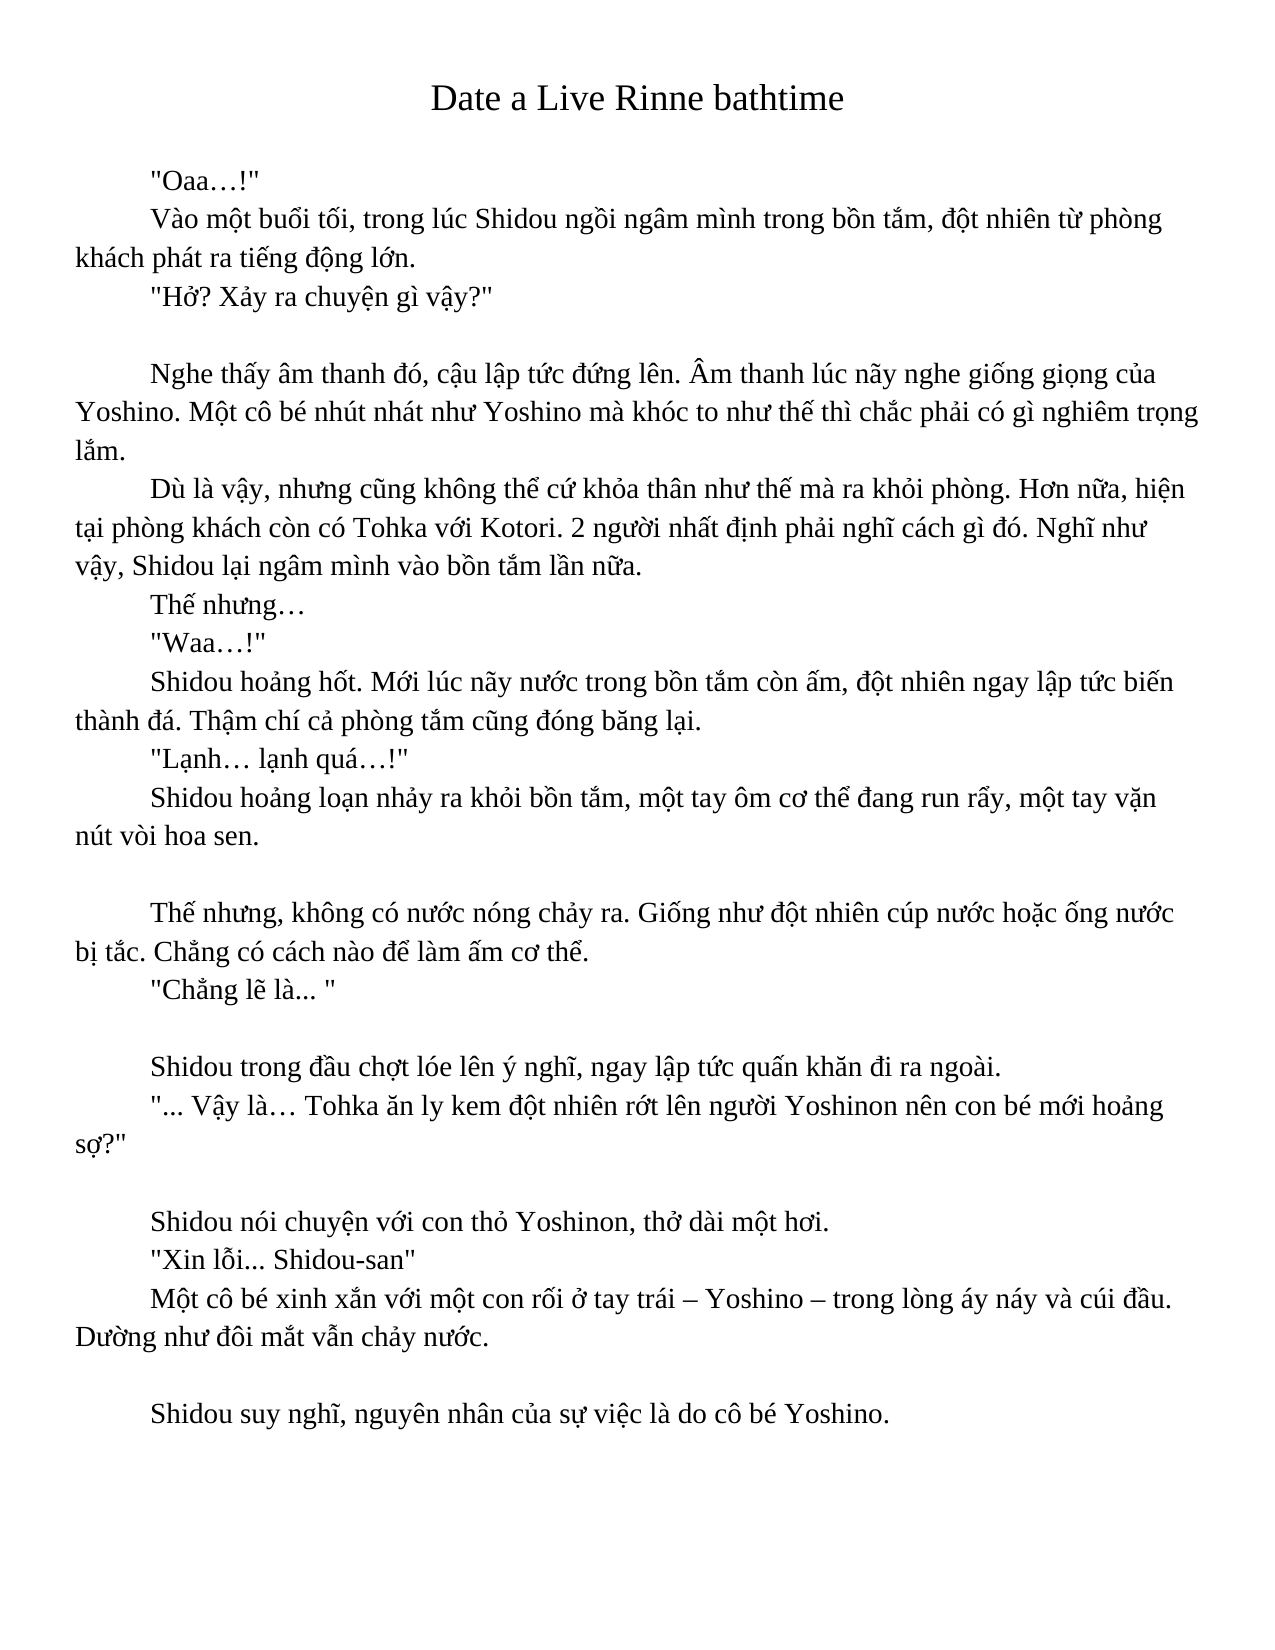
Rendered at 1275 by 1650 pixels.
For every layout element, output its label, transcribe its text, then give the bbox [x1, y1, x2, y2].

text "Chẳng lẽ là... " [75, 972, 1200, 1006]
text Dù là vậy, nhưng cũng không thể cứ khỏa thân như thế mà ra khỏi phòng. Hơn nữa, hiện tại phòng khách còn có Tohka với Kotori. 2 người nhất định phải nghĩ cách gì đó. Nghĩ như vậy, Shidou lại ngâm mình vào bồn tắm lần nữa. [75, 471, 1200, 582]
text Vào một buổi tối, trong lúc Shidou ngồi ngâm mình trong bồn tắm, đột nhiên từ phòng khách phát ra tiếng động lớn. [75, 202, 1200, 274]
text "Lạnh… lạnh quá…!" [75, 741, 1200, 775]
text Thế nhưng, không có nước nóng chảy ra. Giống như đột nhiên cúp nước hoặc ống nước bị tắc. Chẳng có cách nào để làm ấm cơ thể. [75, 895, 1200, 967]
text Một cô bé xinh xắn với một con rối ở tay trái – Yoshino – trong lòng áy náy và cúi đầu. Dường như đôi mắt vẫn chảy nước. [75, 1281, 1200, 1353]
text Date a Live Rinne bathtime [75, 75, 1200, 118]
text Shidou hoảng hốt. Mới lúc nãy nước trong bồn tắm còn ấm, đột nhiên ngay lập tức biến thành đá. Thậm chí cả phòng tắm cũng đóng băng lại. [75, 664, 1200, 736]
text Shidou hoảng loạn nhảy ra khỏi bồn tắm, một tay ôm cơ thể đang run rẩy, một tay vặn nút vòi hoa sen. [75, 780, 1200, 852]
text "Xin lỗi... Shidou-san" [75, 1242, 1200, 1276]
text "Oaa…!" [75, 163, 1200, 197]
text "... Vậy là… Tohka ăn ly kem đột nhiên rớt lên người Yoshinon nên con bé mới hoảng sợ?" [75, 1088, 1200, 1160]
text Shidou nói chuyện với con thỏ Yoshinon, thở dài một hơi. [75, 1204, 1200, 1237]
text "Waa…!" [75, 626, 1200, 659]
text Shidou suy nghĩ, nguyên nhân của sự việc là do cô bé Yoshino. [75, 1396, 1200, 1430]
text Shidou trong đầu chợt lóe lên ý nghĩ, ngay lập tức quấn khăn đi ra ngoài. [75, 1049, 1200, 1083]
text Nghe thấy âm thanh đó, cậu lập tức đứng lên. Âm thanh lúc nãy nghe giống giọng của Yoshino. Một cô bé nhút nhát như Yoshino mà khóc to như thế thì chắc phải có gì nghiêm trọng lắm. [75, 356, 1200, 466]
text "Hở? Xảy ra chuyện gì vậy?" [75, 279, 1200, 312]
text Thế nhưng… [75, 587, 1200, 621]
